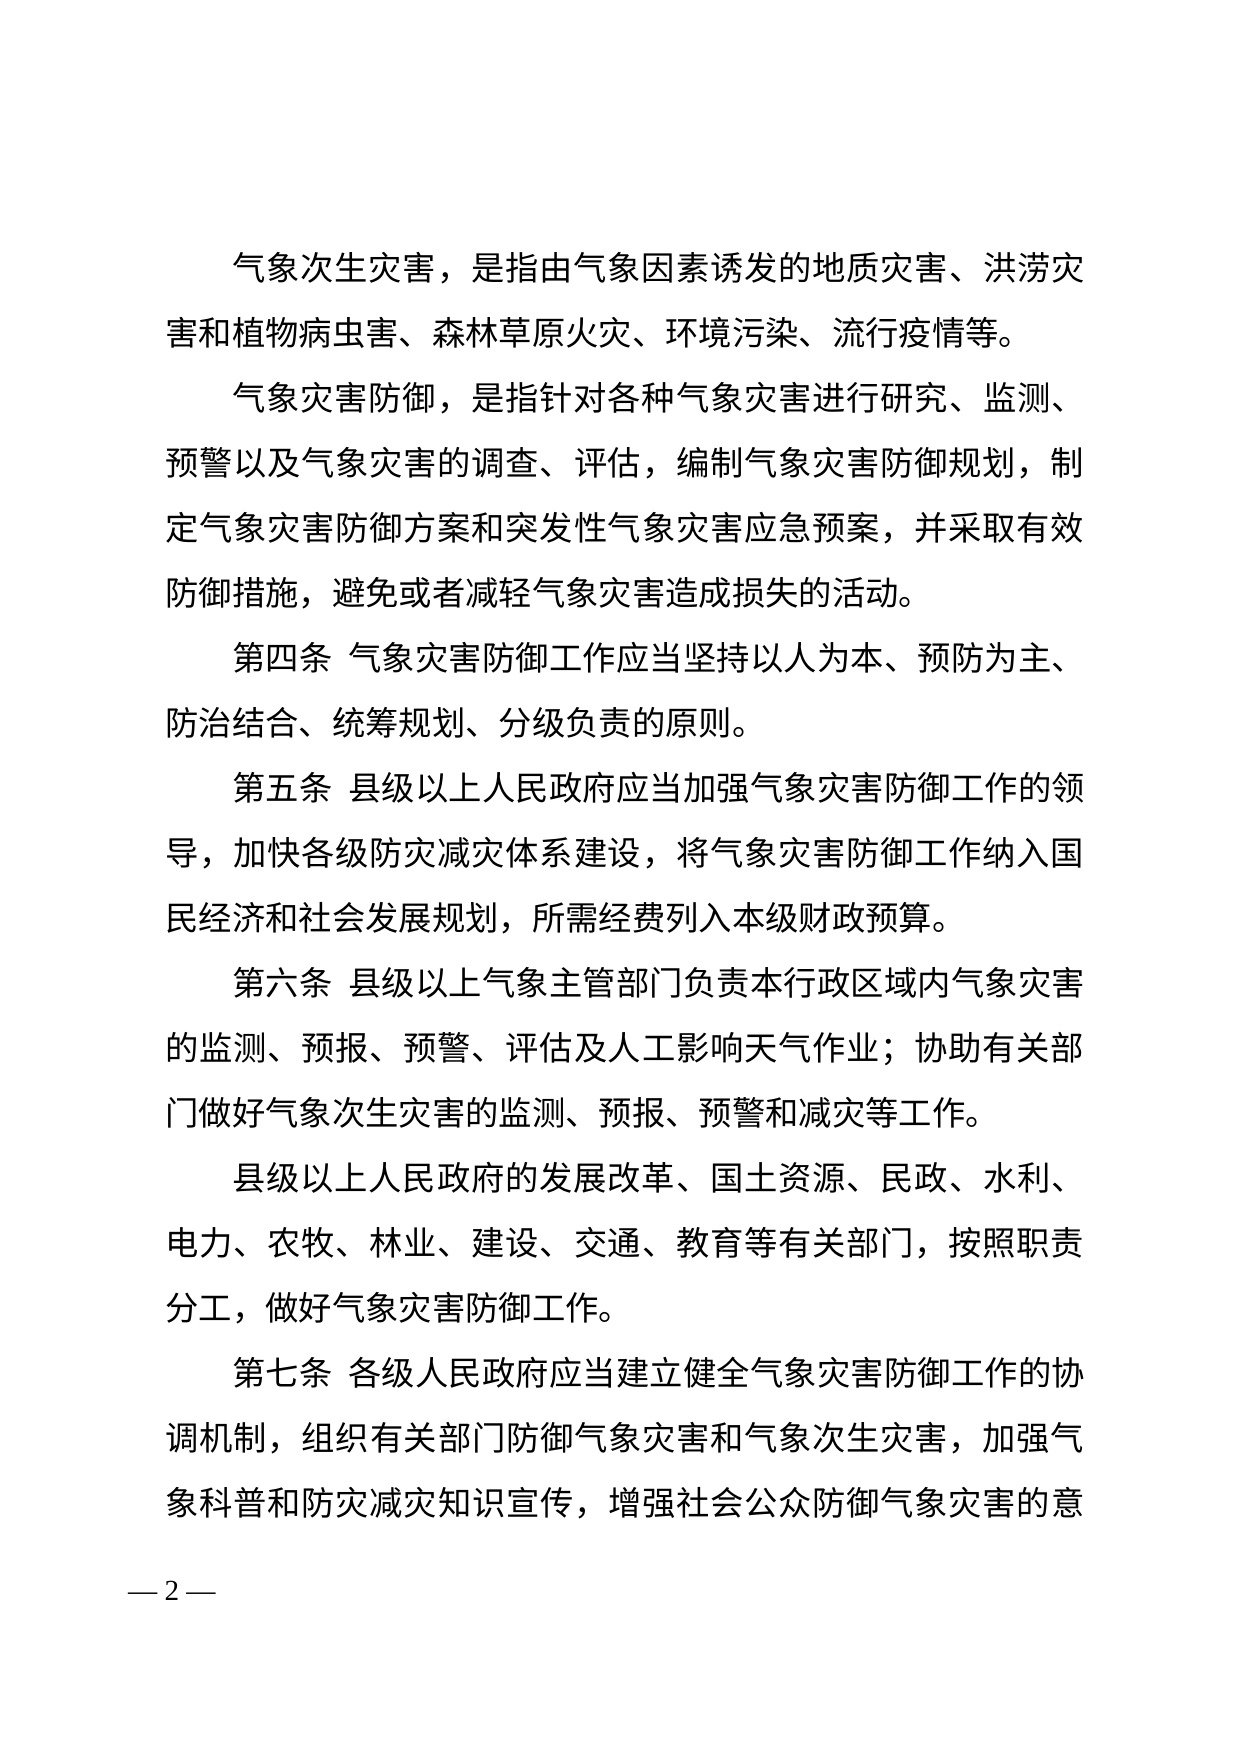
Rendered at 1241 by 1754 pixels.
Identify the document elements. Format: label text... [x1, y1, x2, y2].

text 第五条 县级以上人民政府应当加强气象灾害防御工作的领导，加快各级防灾减灾体系建设，将气象灾害防御工作纳入国民经济和社会发展规划，所需经费列入本级财政预算。 [165, 753, 1087, 948]
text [165, 1338, 1087, 1533]
text 气象灾害防御，是指针对各种气象灾害进行研究、监测、预警以及气象灾害的调查、评估，编制气象灾害防御规划，制定气象灾害防御方案和突发性气象灾害应急预案，并采取有效防御措施，避免或者减轻气象灾害造成损失的活动。 [165, 363, 1087, 623]
text 第六条 县级以上气象主管部门负责本行政区域内气象灾害的监测、预报、预警、评估及人工影响天气作业；协助有关部门做好气象次生灾害的监测、预报、预警和减灾等工作。 [165, 948, 1087, 1143]
text 第四条 气象灾害防御工作应当坚持以人为本、预防为主、防治结合、统筹规划、分级负责的原则。 [165, 623, 1087, 753]
text 气象次生灾害，是指由气象因素诱发的地质灾害、洪涝灾害和植物病虫害、森林草原火灾、环境污染、流行疫情等。 [165, 233, 1087, 363]
text 县级以上人民政府的发展改革、国土资源、民政、水利、电力、农牧、林业、建设、交通、教育等有关部门，按照职责分工，做好气象灾害防御工作。 [165, 1143, 1087, 1338]
